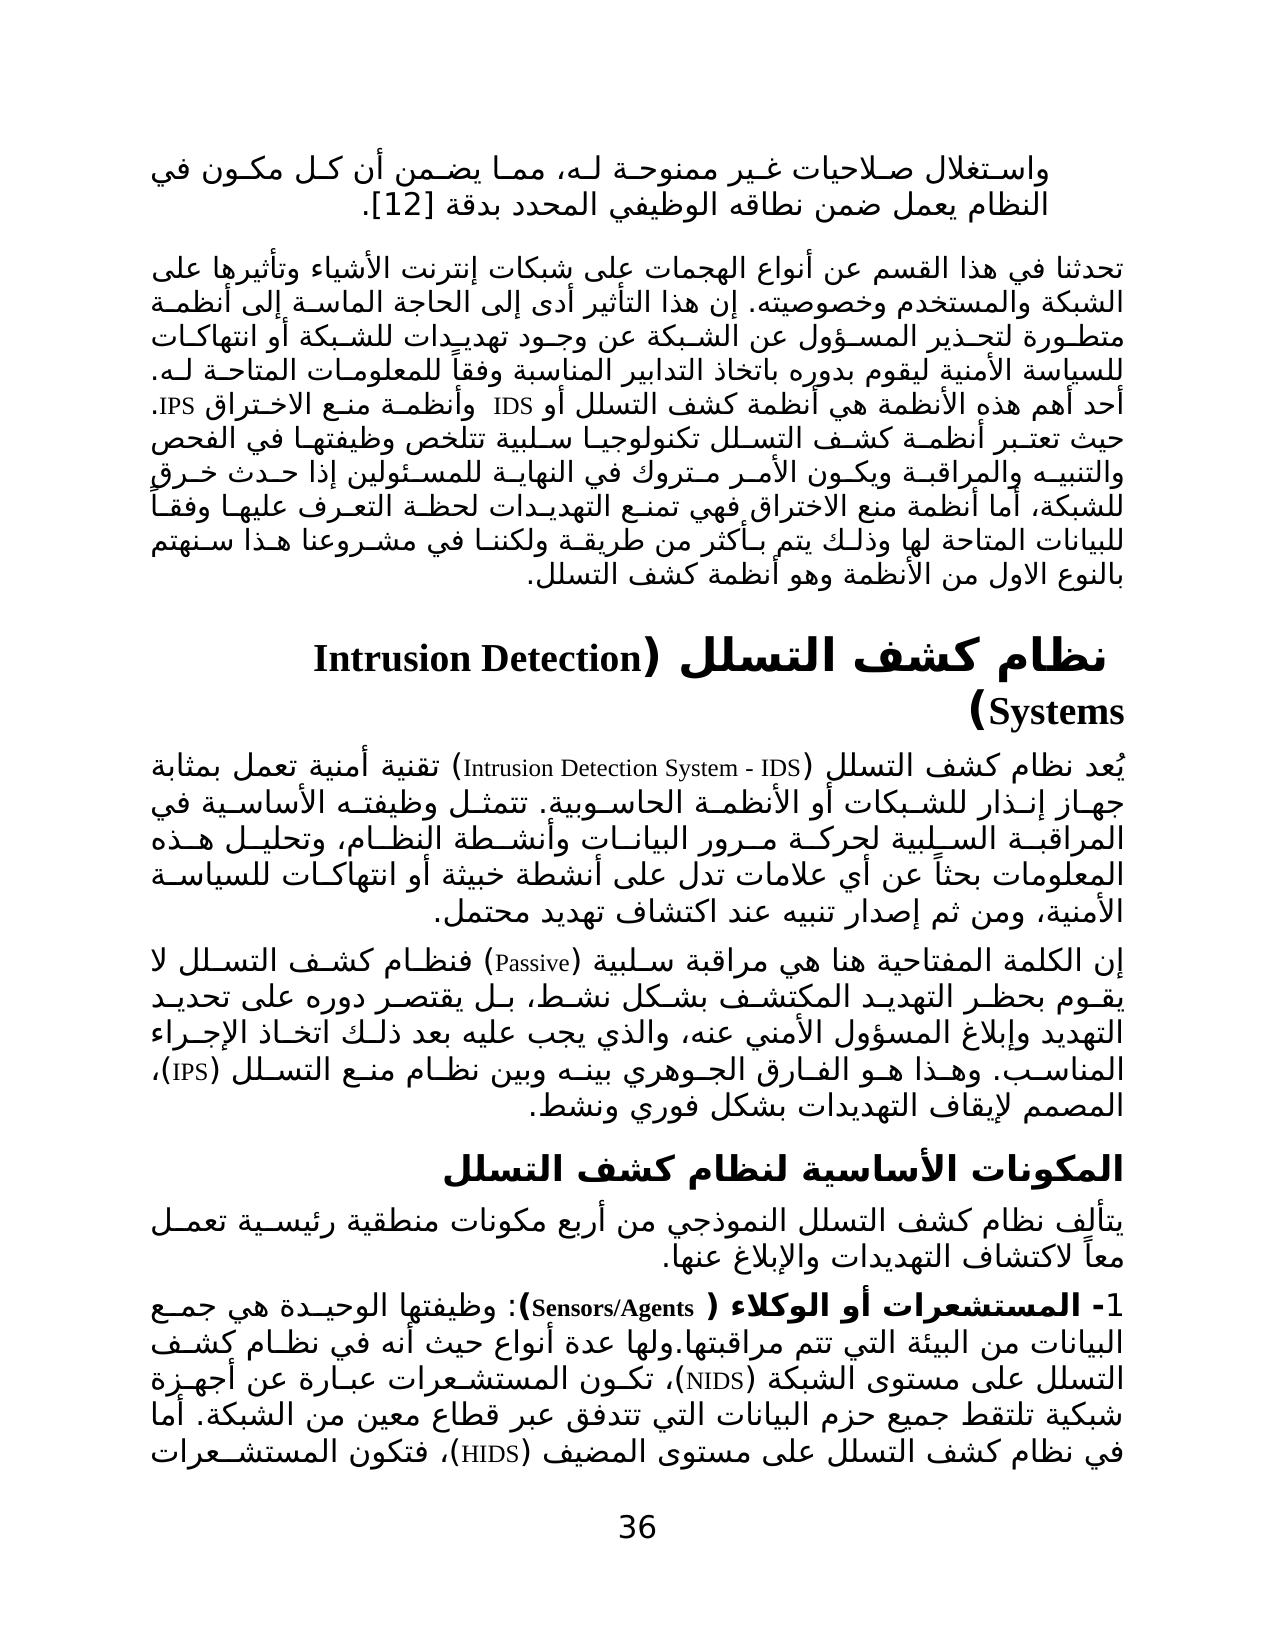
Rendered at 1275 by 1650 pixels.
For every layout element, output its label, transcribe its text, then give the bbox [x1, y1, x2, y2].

text يتألف نظام كشف التسلل النموذجي من أربع مكونات منطقية رئيسية تعمل معاً لاكتشاف التهديدات والإبلاغ عنها. [150, 1202, 1125, 1275]
text إن الكلمة المفتاحية هنا هي مراقبة سلبية (Passive) فنظام كشف التسلل لا يقوم بحظر التهديد المكتشف بشكل نشط، بل يقتصر دوره على تحديد التهديد وإبلاغ المسؤول الأمني عنه، والذي يجب عليه بعد ذلك اتخاذ الإجراء المناسب. وهذا هو الفارق الجوهري بينه وبين نظام منع التسلل (IPS)، المصمم لإيقاف التهديدات بشكل فوري ونشط. [150, 942, 1125, 1124]
text تحدثنا في هذا القسم عن أنواع الهجمات على شبكات إنترنت الأشياء وتأثيرها على الشبكة والمستخدم وخصوصيته. إن هذا التأثير أدى إلى الحاجة الماسة إلى أنظمة متطورة لتحذير المسؤول عن الشبكة عن وجود تهديدات للشبكة أو انتهاكات للسياسة الأمنية ليقوم بدوره باتخاذ التدابير المناسبة وفقاً للمعلومات المتاحة له. أحد أهم هذه الأنظمة هي أنظمة كشف التسلل أو IDS وأنظمة منع الاختراق IPS. حيث تعتبر أنظمة كشف التسلل تكنولوجيا سلبية تتلخص وظيفتها في الفحص والتنبيه والمراقبة ويكون الأمر متروك في النهاية للمسئولين إذا حدث خرق للشبكة، أما أنظمة منع الاختراق فهي تمنع التهديدات لحظة التعرف عليها وفقاً للبيانات المتاحة لها وذلك يتم بأكثر من طريقة ولكننا في مشروعنا هذا سنهتم بالنوع الاول من الأنظمة وهو أنظمة كشف التسلل. [150, 251, 1125, 591]
text نظام كشف التسلل (Intrusion Detection Systems) [150, 628, 1125, 735]
text المكونات الأساسية لنظام كشف التسلل [150, 1149, 1125, 1190]
text يُعد نظام كشف التسلل (Intrusion Detection System - IDS) تقنية أمنية تعمل بمثابة جهاز إنذار للشبكات أو الأنظمة الحاسوبية. تتمثل وظيفته الأساسية في المراقبة السلبية لحركة مرور البيانات وأنشطة النظام، وتحليل هذه المعلومات بحثاً عن أي علامات تدل على أنشطة خبيثة أو انتهاكات للسياسة الأمنية، ومن ثم إصدار تنبيه عند اكتشاف تهديد محتمل. [150, 748, 1125, 929]
